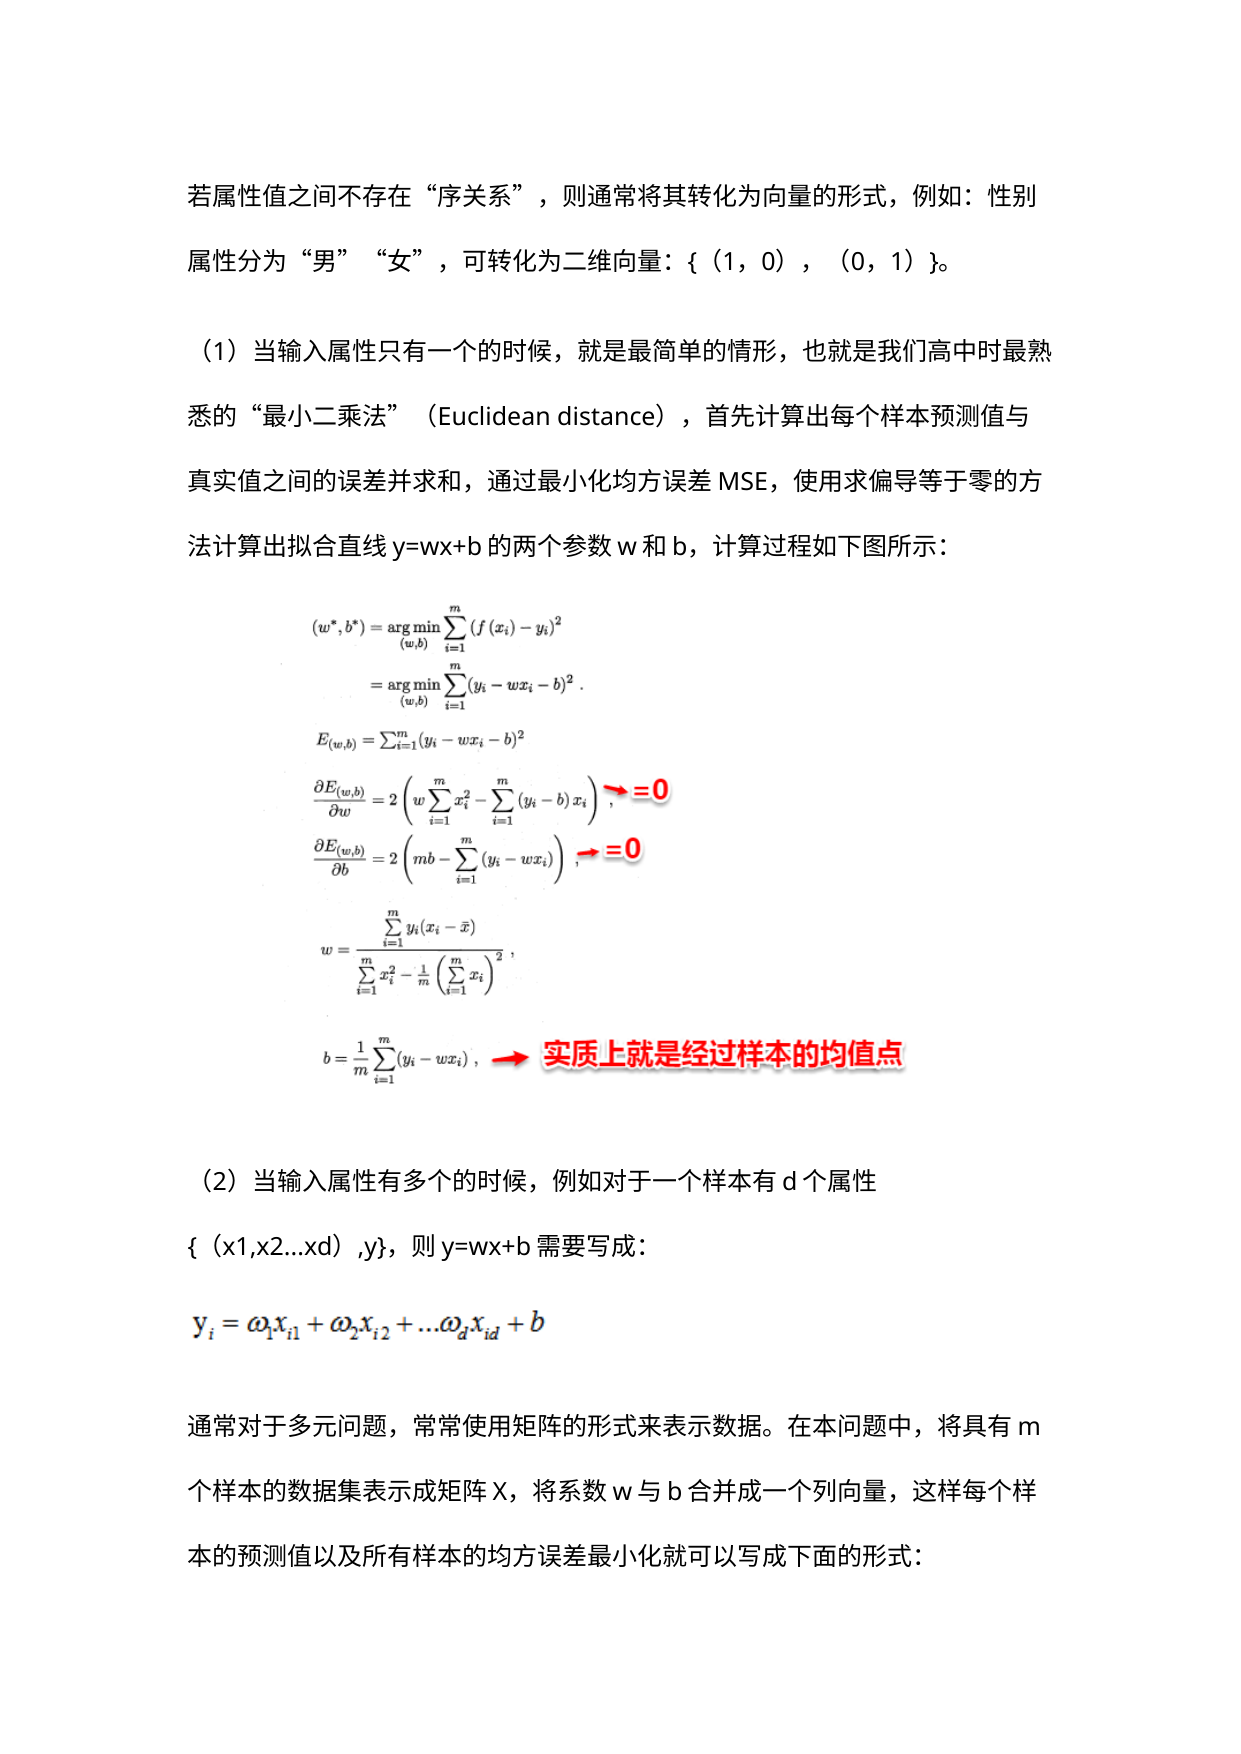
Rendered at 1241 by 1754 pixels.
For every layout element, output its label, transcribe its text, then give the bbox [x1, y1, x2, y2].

text 通常对于多元问题，常常使用矩阵的形式来表示数据。在本问题中，将具有m个样本的数据集表示成矩阵X，将系数w与b合并成一个列向量，这样每个样本的预测值以及所有样本的均方误差最小化就可以写成下面的形式： [187, 1392, 1053, 1587]
text （2）当输入属性有多个的时候，例如对于一个样本有d个属性{（x1,x2...xd）,y}，则y=wx+b需要写成： [187, 1147, 1053, 1277]
text （1）当输入属性只有一个的时候，就是最简单的情形，也就是我们高中时最熟悉的“最小二乘法”（Euclidean distance），首先计算出每个样本预测值与真实值之间的误差并求和，通过最小化均方误差MSE，使用求偏导等于零的方法计算出拟合直线y=wx+b的两个参数w和b，计算过程如下图所示： [187, 317, 1053, 577]
picture [244, 602, 996, 1117]
text 若属性值之间不存在“序关系”，则通常将其转化为向量的形式，例如：性别属性分为“男”“女”，可转化为二维向量：{（1，0），（0，1）}。 [187, 162, 1053, 292]
picture [187, 1302, 583, 1348]
